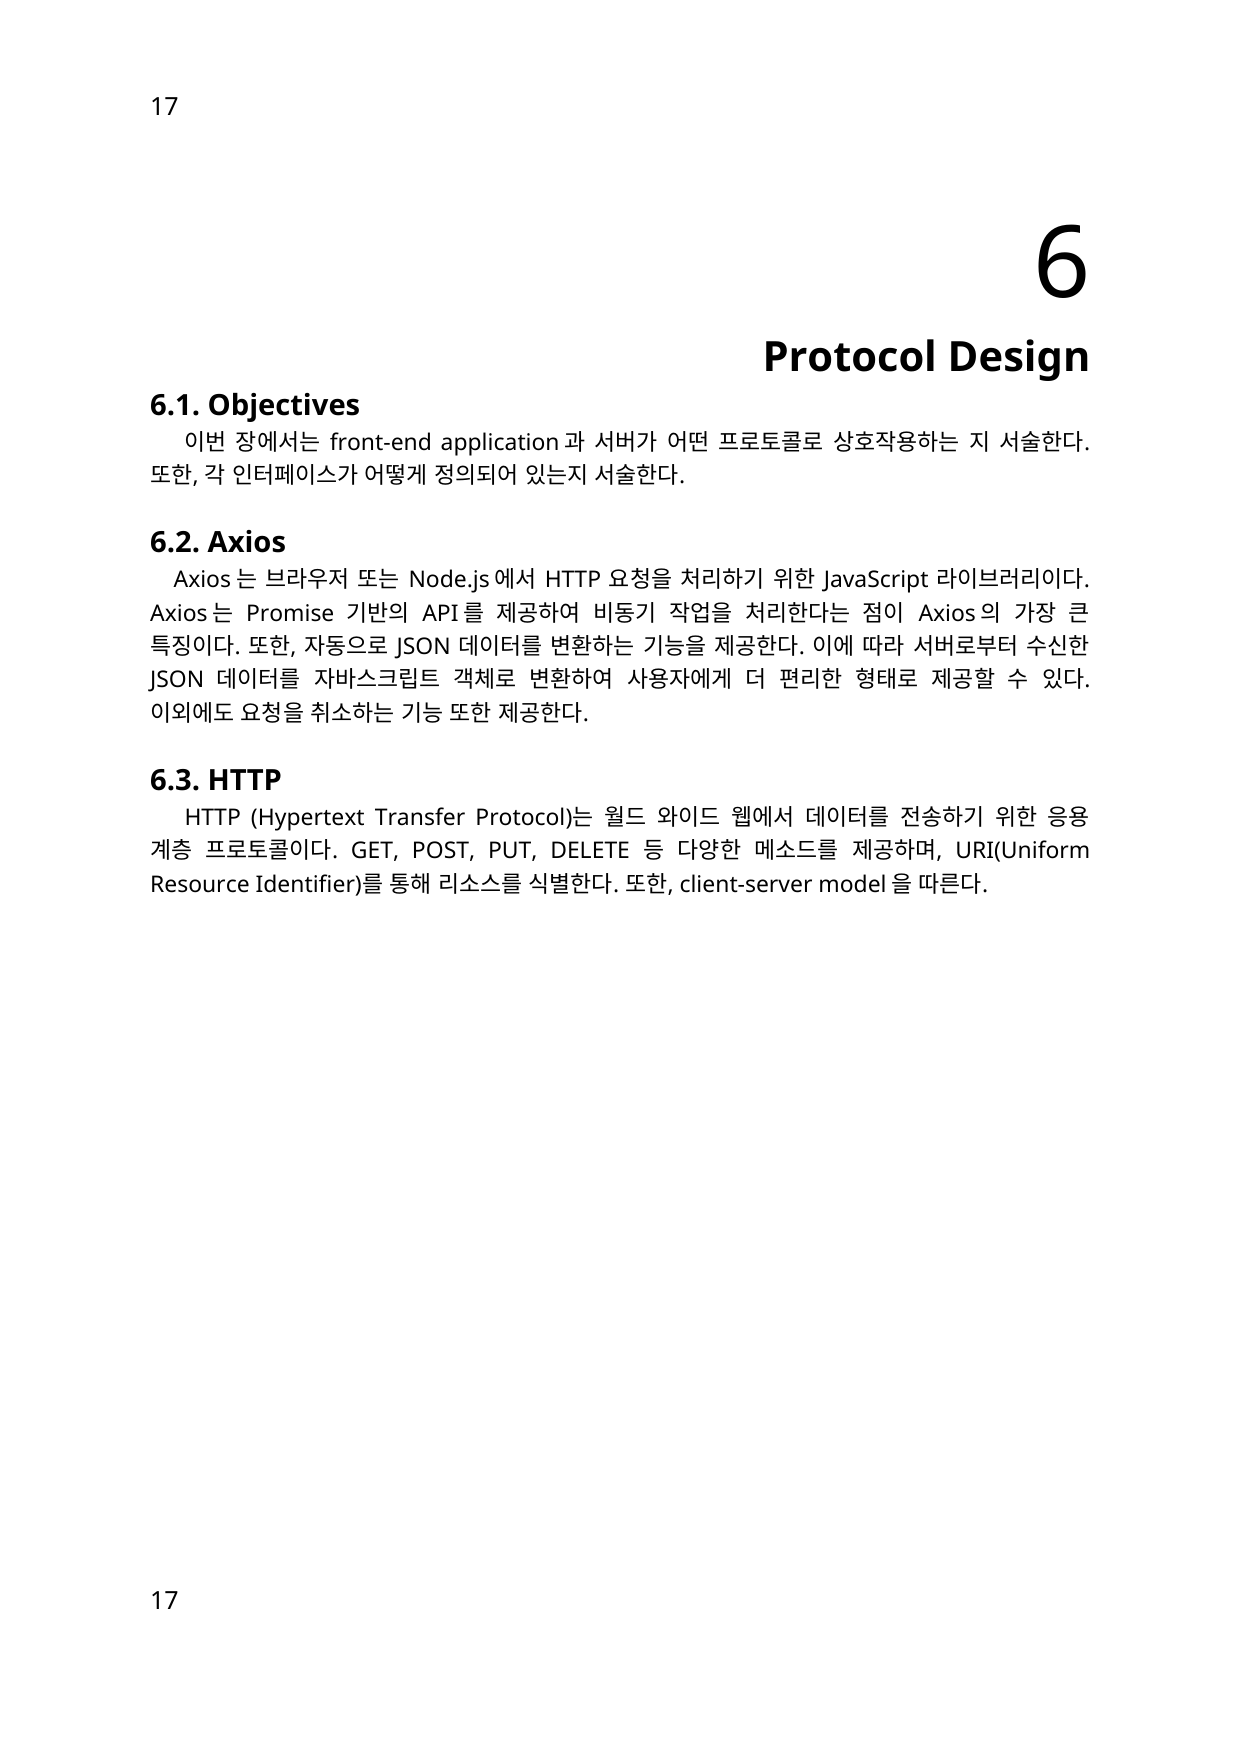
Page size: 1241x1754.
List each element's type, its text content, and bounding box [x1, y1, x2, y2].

text Protocol Design [150, 327, 1090, 384]
text Axios는 브라우저 또는 Node.js에서 HTTP 요청을 처리하기 위한 JavaScript 라이브러리이다. Axios는 Promise 기반의 API를 제공하여 비동기 작업을 처리한다는 점이 Axios의 가장 큰 특징이다. 또한, 자동으로 JSON 데이터를 변환하는 기능을 제공한다. 이에 따라 서버로부터 수신한 JSON 데이터를 자바스크립트 객체로 변환하여 사용자에게 더 편리한 형태로 제공할 수 있다. 이외에도 요청을 취소하는 기능 또한 제공한다. [150, 561, 1090, 728]
text 6.3. HTTP [150, 759, 1076, 799]
text 6.1. Objectives [150, 384, 1076, 423]
text 6 [150, 191, 1090, 327]
text HTTP (Hypertext Transfer Protocol)는 월드 와이드 웹에서 데이터를 전송하기 위한 응용 계층 프로토콜이다. GET, POST, PUT, DELETE 등 다양한 메소드를 제공하며, URI(Uniform Resource Identifier)를 통해 리소스를 식별한다. 또한, client-server model을 따른다. [150, 799, 1090, 899]
text 이번 장에서는 front-end application과 서버가 어떤 프로토콜로 상호작용하는 지 서술한다. 또한, 각 인터페이스가 어떻게 정의되어 있는지 서술한다. [150, 423, 1090, 490]
text 6.2. Axios [150, 521, 1076, 561]
